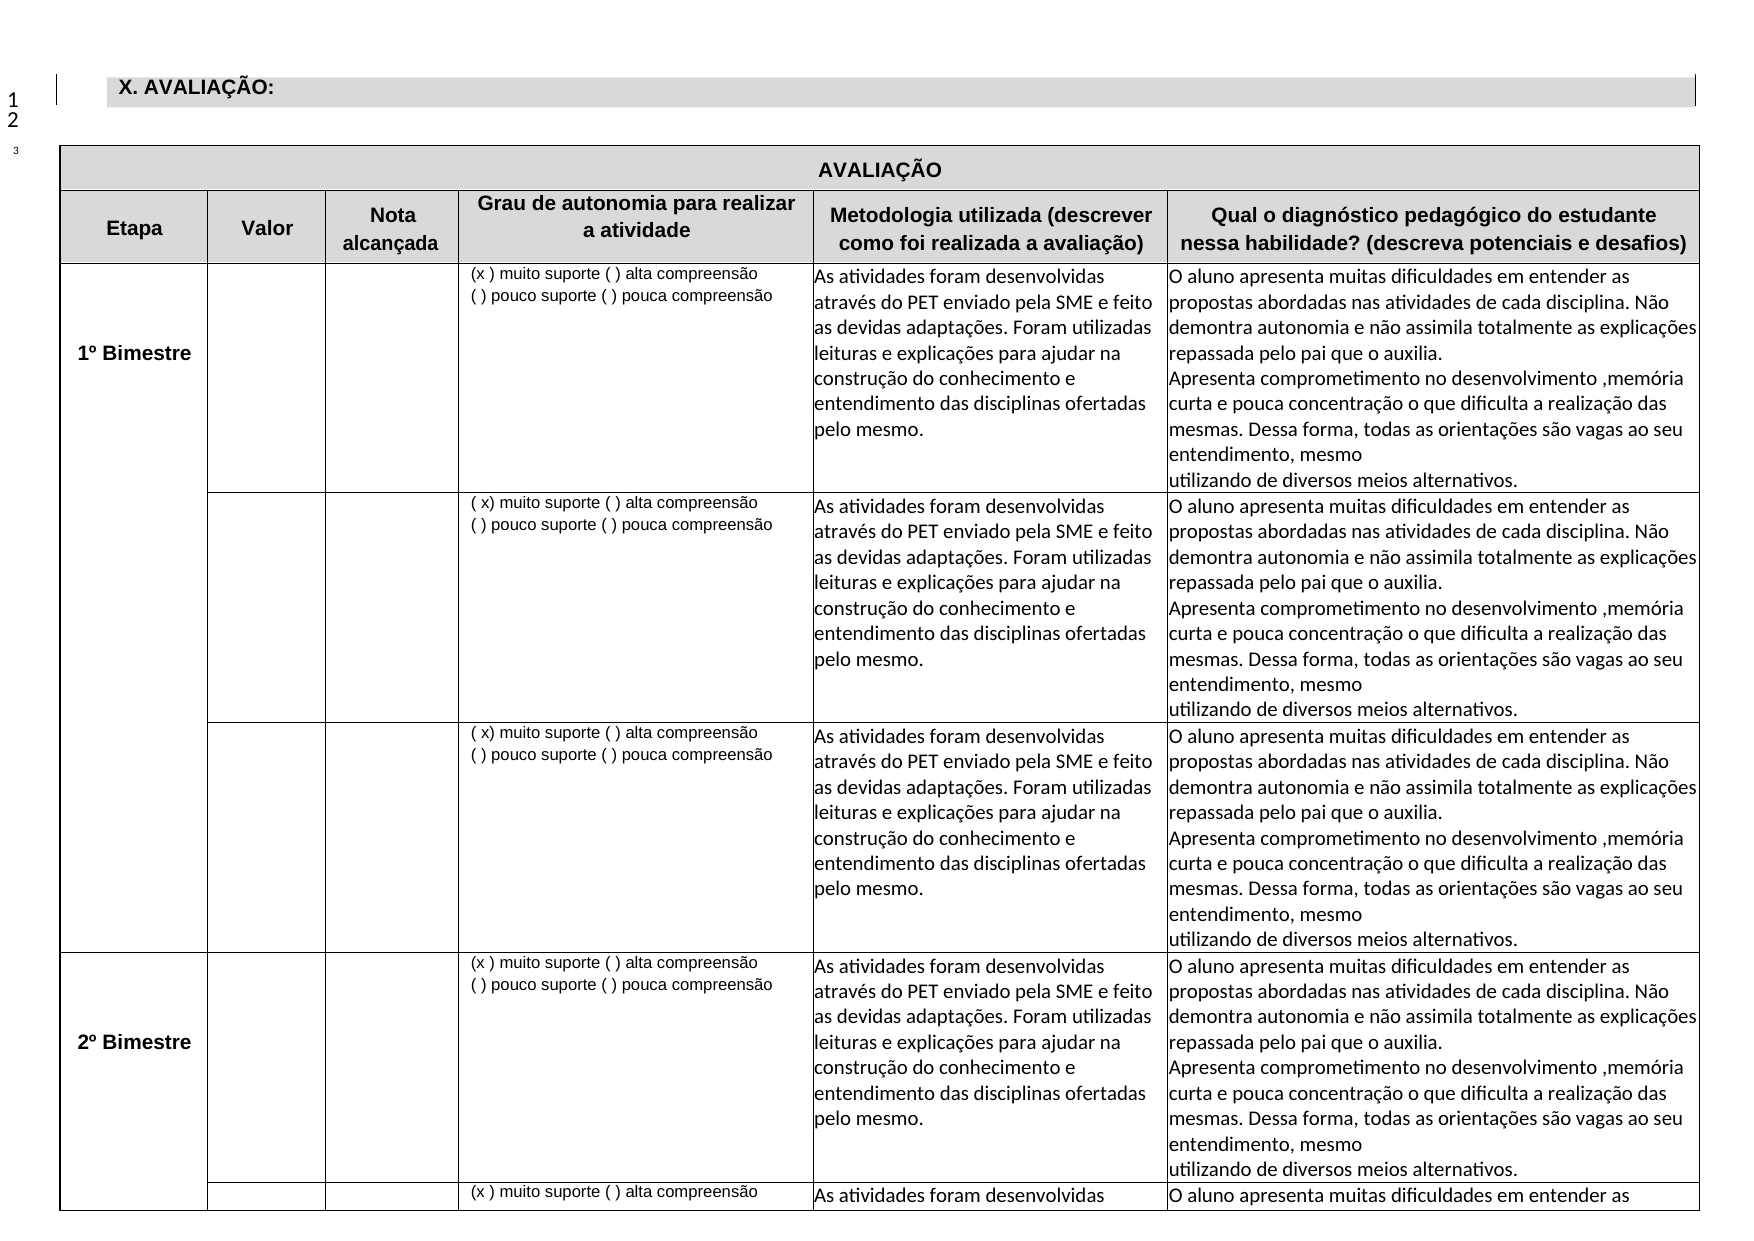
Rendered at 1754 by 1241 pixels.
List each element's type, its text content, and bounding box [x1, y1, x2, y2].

table_header AVALIAÇÃO [61, 146, 1699, 189]
table_cell [326, 264, 458, 492]
table_cell 1º Bimestre [61, 264, 207, 952]
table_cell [459, 1183, 813, 1210]
table_cell [326, 723, 458, 952]
table_cell Etapa [61, 191, 207, 262]
table_cell (x ) muito suporte ( ) alta compreensão ( ) pouco suporte ( ) pouca compreensão [459, 264, 813, 492]
table_cell ( x) muito suporte ( ) alta compreensão ( ) pouco suporte ( ) pouca compreensão [459, 723, 813, 952]
table_cell Valor [208, 191, 325, 262]
table_cell [208, 493, 325, 722]
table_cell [1168, 1183, 1699, 1210]
table_cell [208, 1183, 325, 1210]
table_cell Metodologia utilizada (descrever como foi realizada a avaliação) [814, 191, 1167, 262]
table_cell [1168, 953, 1699, 1182]
table_cell [326, 1183, 458, 1210]
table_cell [814, 1183, 1167, 1210]
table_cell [459, 953, 813, 1182]
table_cell Nota alcançada [326, 191, 458, 262]
table_cell [326, 953, 458, 1182]
table_cell ( x) muito suporte ( ) alta compreensão ( ) pouco suporte ( ) pouca compreensão [459, 493, 813, 722]
table_cell 2º Bimestre [61, 953, 207, 1210]
table_cell [208, 264, 325, 492]
table_cell Qual o diagnóstico pedagógico do estudante nessa habilidade? (descreva potenciais e desafios) [1168, 191, 1699, 262]
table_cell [814, 953, 1167, 1182]
table_cell Grau de autonomia para realizar a atividade [459, 191, 813, 262]
table_cell [208, 953, 325, 1182]
table_cell [208, 723, 325, 952]
table_cell [326, 493, 458, 722]
